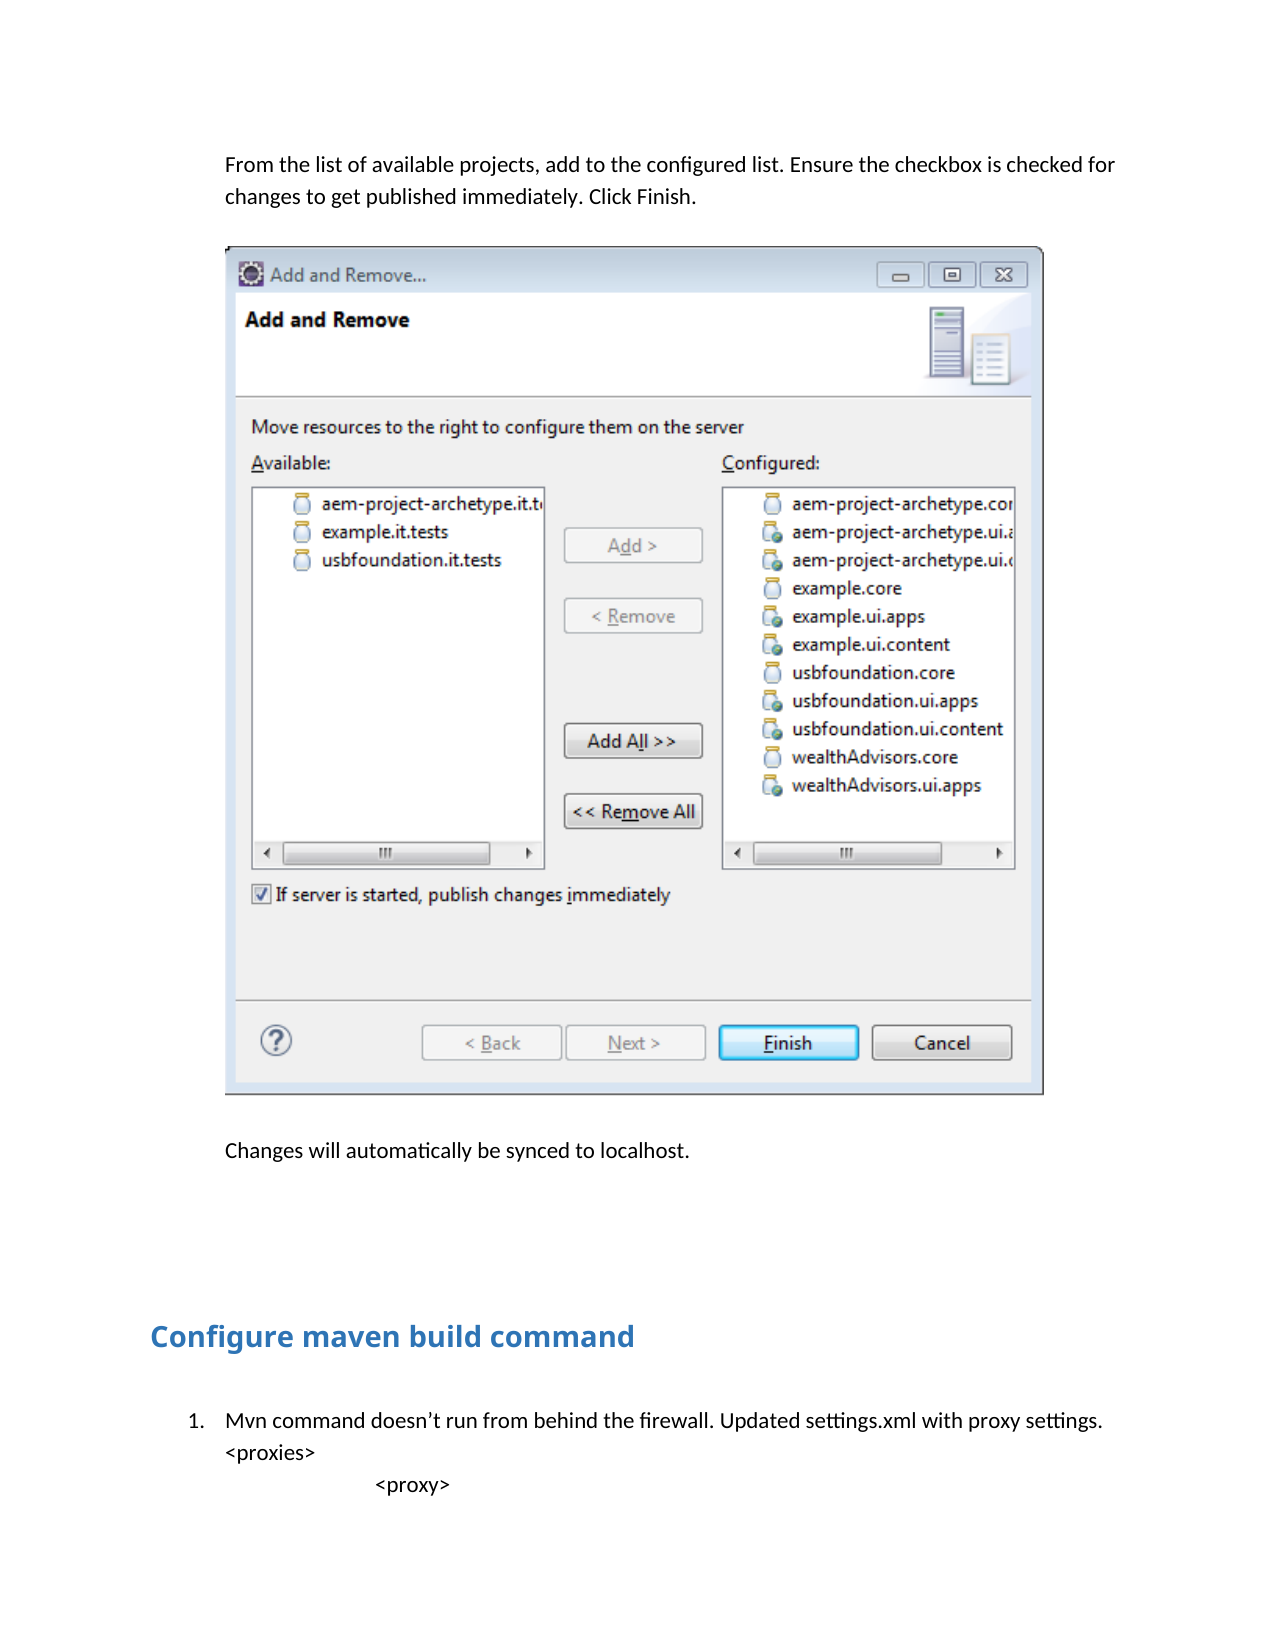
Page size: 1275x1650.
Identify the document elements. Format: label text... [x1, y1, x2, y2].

list Changes will automatically be synced to localhost. [225, 1136, 1125, 1164]
subtitle Configure maven build command [150, 1316, 1125, 1356]
list <proxies> [225, 1438, 1125, 1466]
picture [225, 246, 1044, 1100]
list Mvn command doesn’t run from behind the firewall. Updated settings.xml with proxy settings. [187, 1406, 1125, 1434]
list From the list of available projects, add to the configured list. Ensure the checkbox is checked for changes to get published immediately. Click Finish. [225, 150, 1125, 210]
list <proxy> [225, 1470, 1125, 1498]
